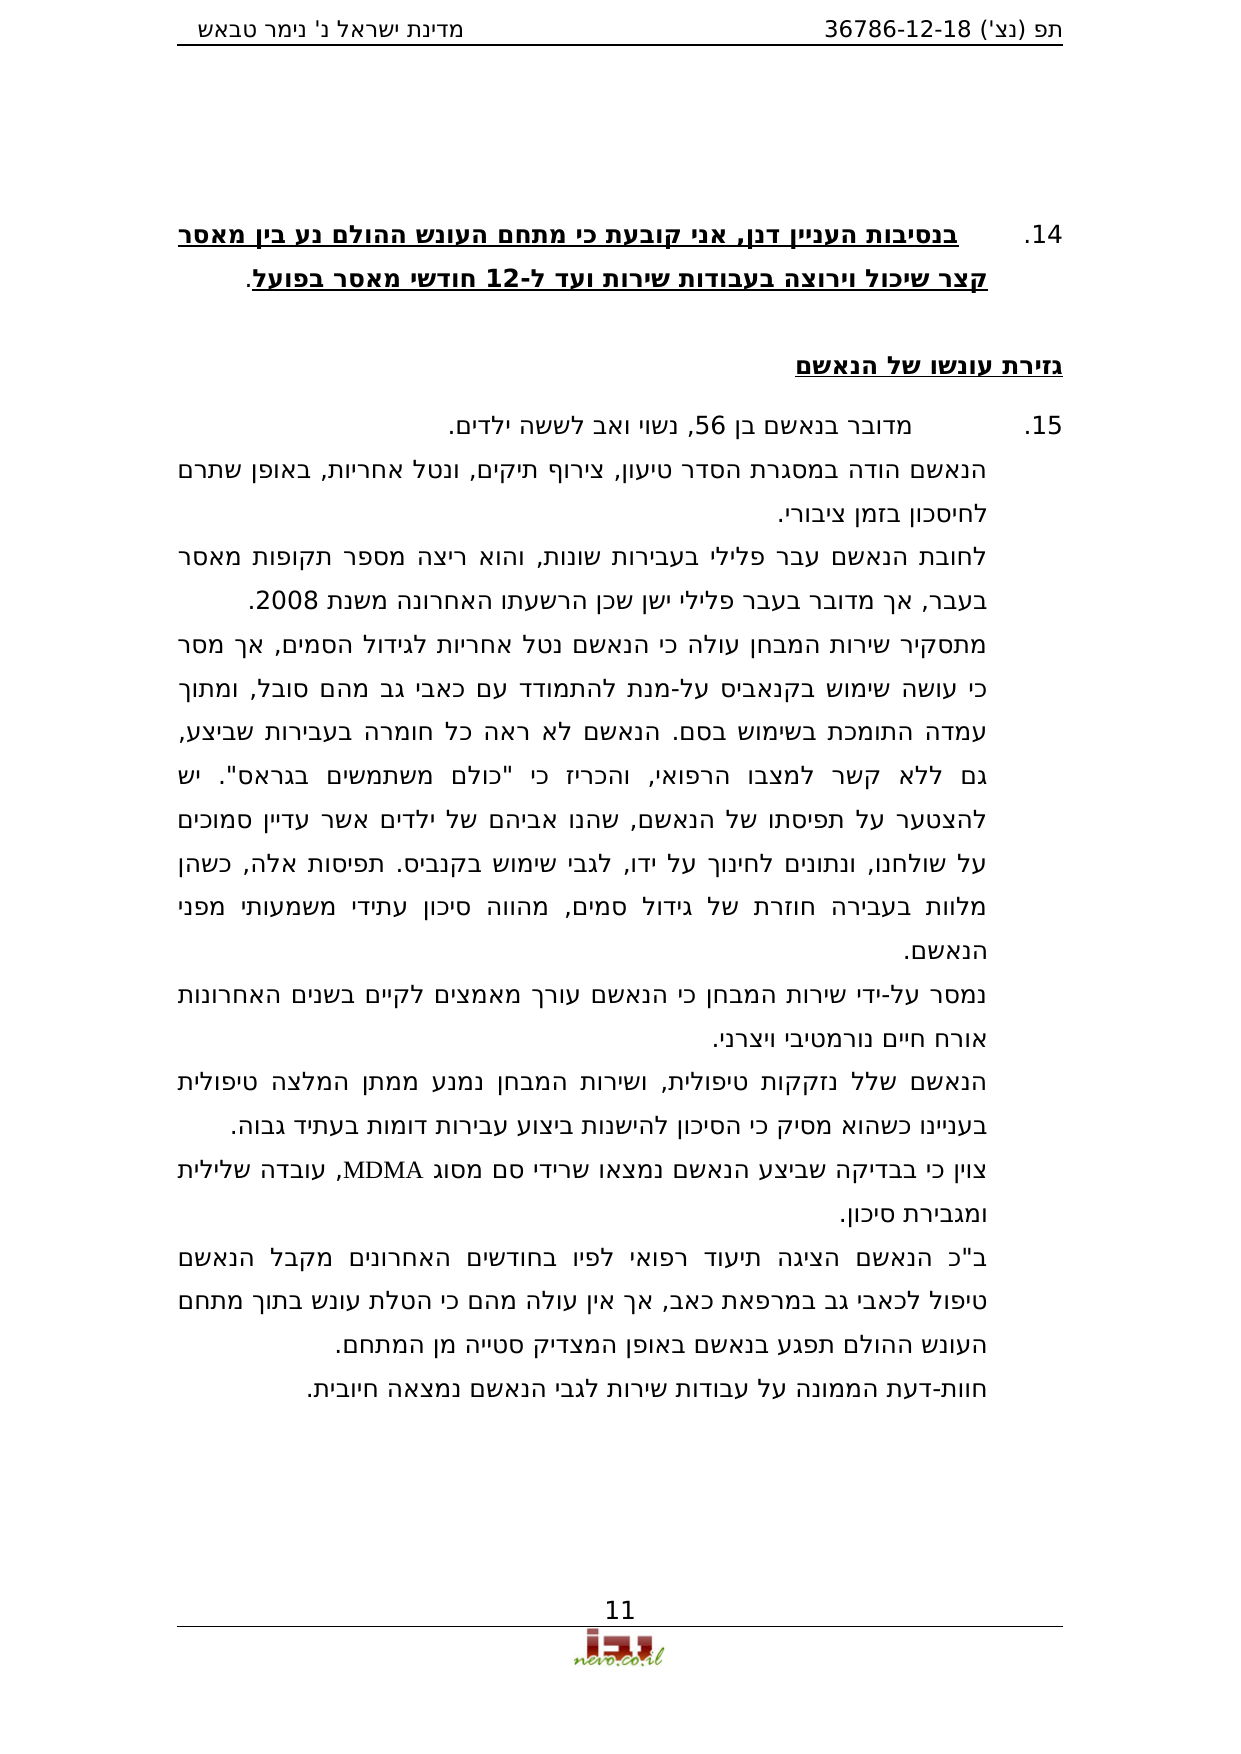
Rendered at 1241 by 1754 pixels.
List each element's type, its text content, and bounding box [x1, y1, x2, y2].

text חוות-דעת הממונה על עבודות שירות לגבי הנאשם נמצאה חיובית. [177, 1374, 1063, 1403]
text 15. מדובר בנאשם בן 56, נשוי ואב לששה ילדים. [177, 411, 1063, 441]
picture [574, 1628, 666, 1667]
text נמסר על-ידי שירות המבחן כי הנאשם עורך מאמצים לקיים בשנים האחרונות אורח חיים נורמטיבי ויצרני. [177, 980, 1063, 1053]
text הנאשם שלל נזקקות טיפולית, ושירות המבחן נמנע ממתן המלצה טיפולית בעניינו כשהוא מסיק כי הסיכון להישנות ביצוע עבירות דומות בעתיד גבוה. [177, 1068, 1063, 1141]
text גזירת עונשו של הנאשם [177, 351, 1063, 380]
text צוין כי בבדיקה שביצע הנאשם נמצאו שרידי סם מסוג MDMA, עובדה שלילית ומגבירת סיכון. [177, 1155, 988, 1228]
text ב"כ הנאשם הציגה תיעוד רפואי לפיו בחודשים האחרונים מקבל הנאשם טיפול לכאבי גב במרפאת כאב, אך אין עולה מהם כי הטלת עונש בתוך מתחם העונש ההולם תפגע בנאשם באופן המצדיק סטייה מן המתחם. [177, 1243, 988, 1359]
text מתסקיר שירות המבחן עולה כי הנאשם נטל אחריות לגידול הסמים, אך מסר כי עושה שימוש בקנאביס על-מנת להתמודד עם כאבי גב מהם סובל, ומתוך עמדה התומכת בשימוש בסם. הנאשם לא ראה כל חומרה בעבירות שביצע, גם ללא קשר למצבו הרפואי, והכריז כי "כולם משתמשים בגראס". יש להצטער על תפיסתו של הנאשם, שהנו אביהם של ילדים אשר עדיין סמוכים על שולחנו, ונתונים לחינוך על ידו, לגבי שימוש בקנביס. תפיסות אלה, כשהן מלוות בעבירה חוזרת של גידול סמים, מהווה סיכון עתידי משמעותי מפני הנאשם. [177, 630, 1063, 966]
text הנאשם הודה במסגרת הסדר טיעון, צירוף תיקים, ונטל אחריות, באופן שתרם לחיסכון בזמן ציבורי. [177, 455, 1063, 528]
text לחובת הנאשם עבר פלילי בעבירות שונות, והוא ריצה מספר תקופות מאסר בעבר, אך מדובר בעבר פלילי ישן שכן הרשעתו האחרונה משנת 2008. [177, 543, 1063, 616]
text 14. בנסיבות העניין דנן, אני קובעת כי מתחם העונש ההולם נע בין מאסר קצר שיכול וירוצה בעבודות שירות ועד ל-12 חודשי מאסר בפועל. [177, 220, 1063, 293]
